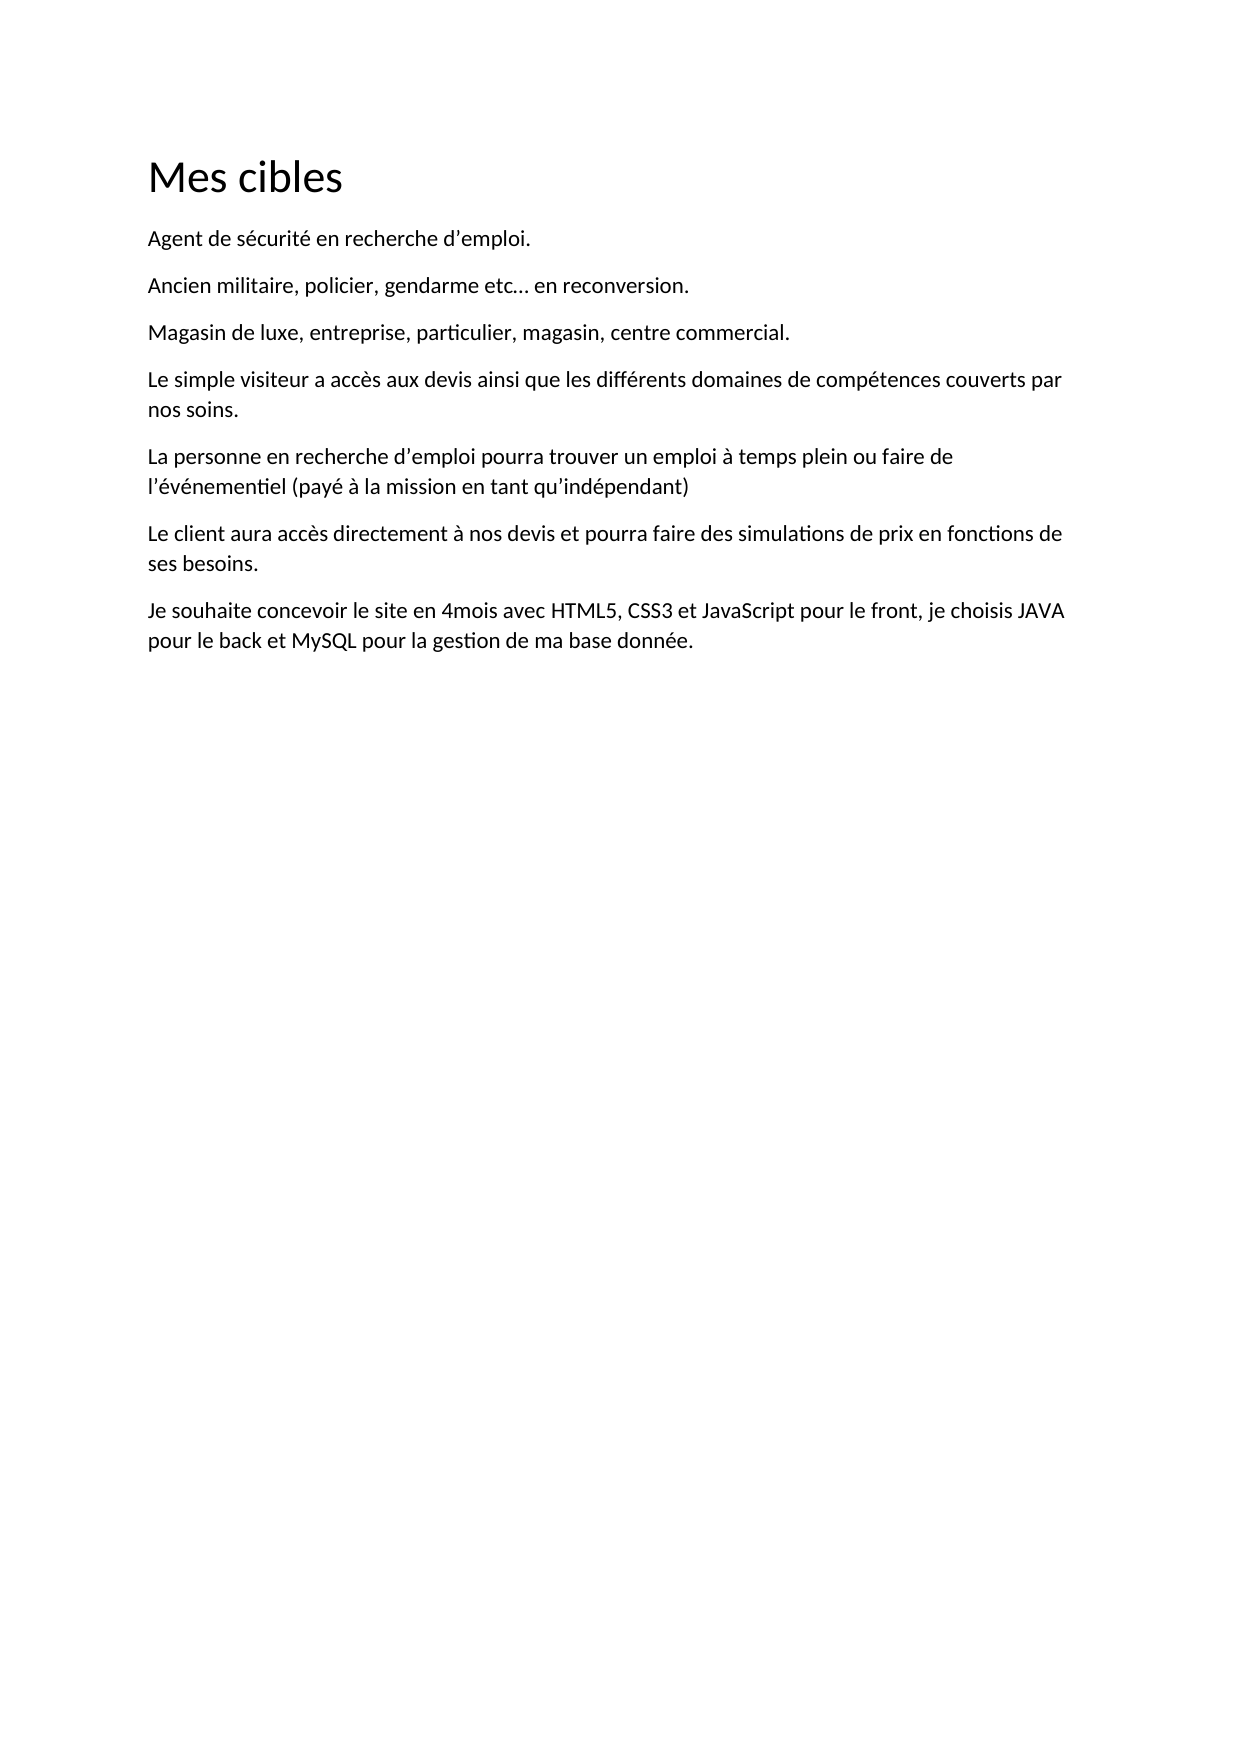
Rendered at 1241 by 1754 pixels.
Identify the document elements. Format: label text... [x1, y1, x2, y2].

text La personne en recherche d’emploi pourra trouver un emploi à temps plein ou faire de l’événementiel (payé à la mission en tant qu’indépendant) [148, 442, 1093, 501]
text Le client aura accès directement à nos devis et pourra faire des simulations de prix en fonctions de ses besoins. [148, 519, 1093, 578]
text Magasin de luxe, entreprise, particulier, magasin, centre commercial. [148, 318, 1093, 346]
text Agent de sécurité en recherche d’emploi. [148, 224, 1093, 253]
text Ancien militaire, policier, gendarme etc… en reconversion. [148, 271, 1093, 299]
text Le simple visiteur a accès aux devis ainsi que les différents domaines de compétences couverts par nos soins. [148, 365, 1093, 423]
text Je souhaite concevoir le site en 4mois avec HTML5, CSS3 et JavaScript pour le front, je choisis JAVA pour le back et MySQL pour la gestion de ma base donnée. [148, 596, 1093, 655]
text Mes cibles [148, 148, 1093, 203]
